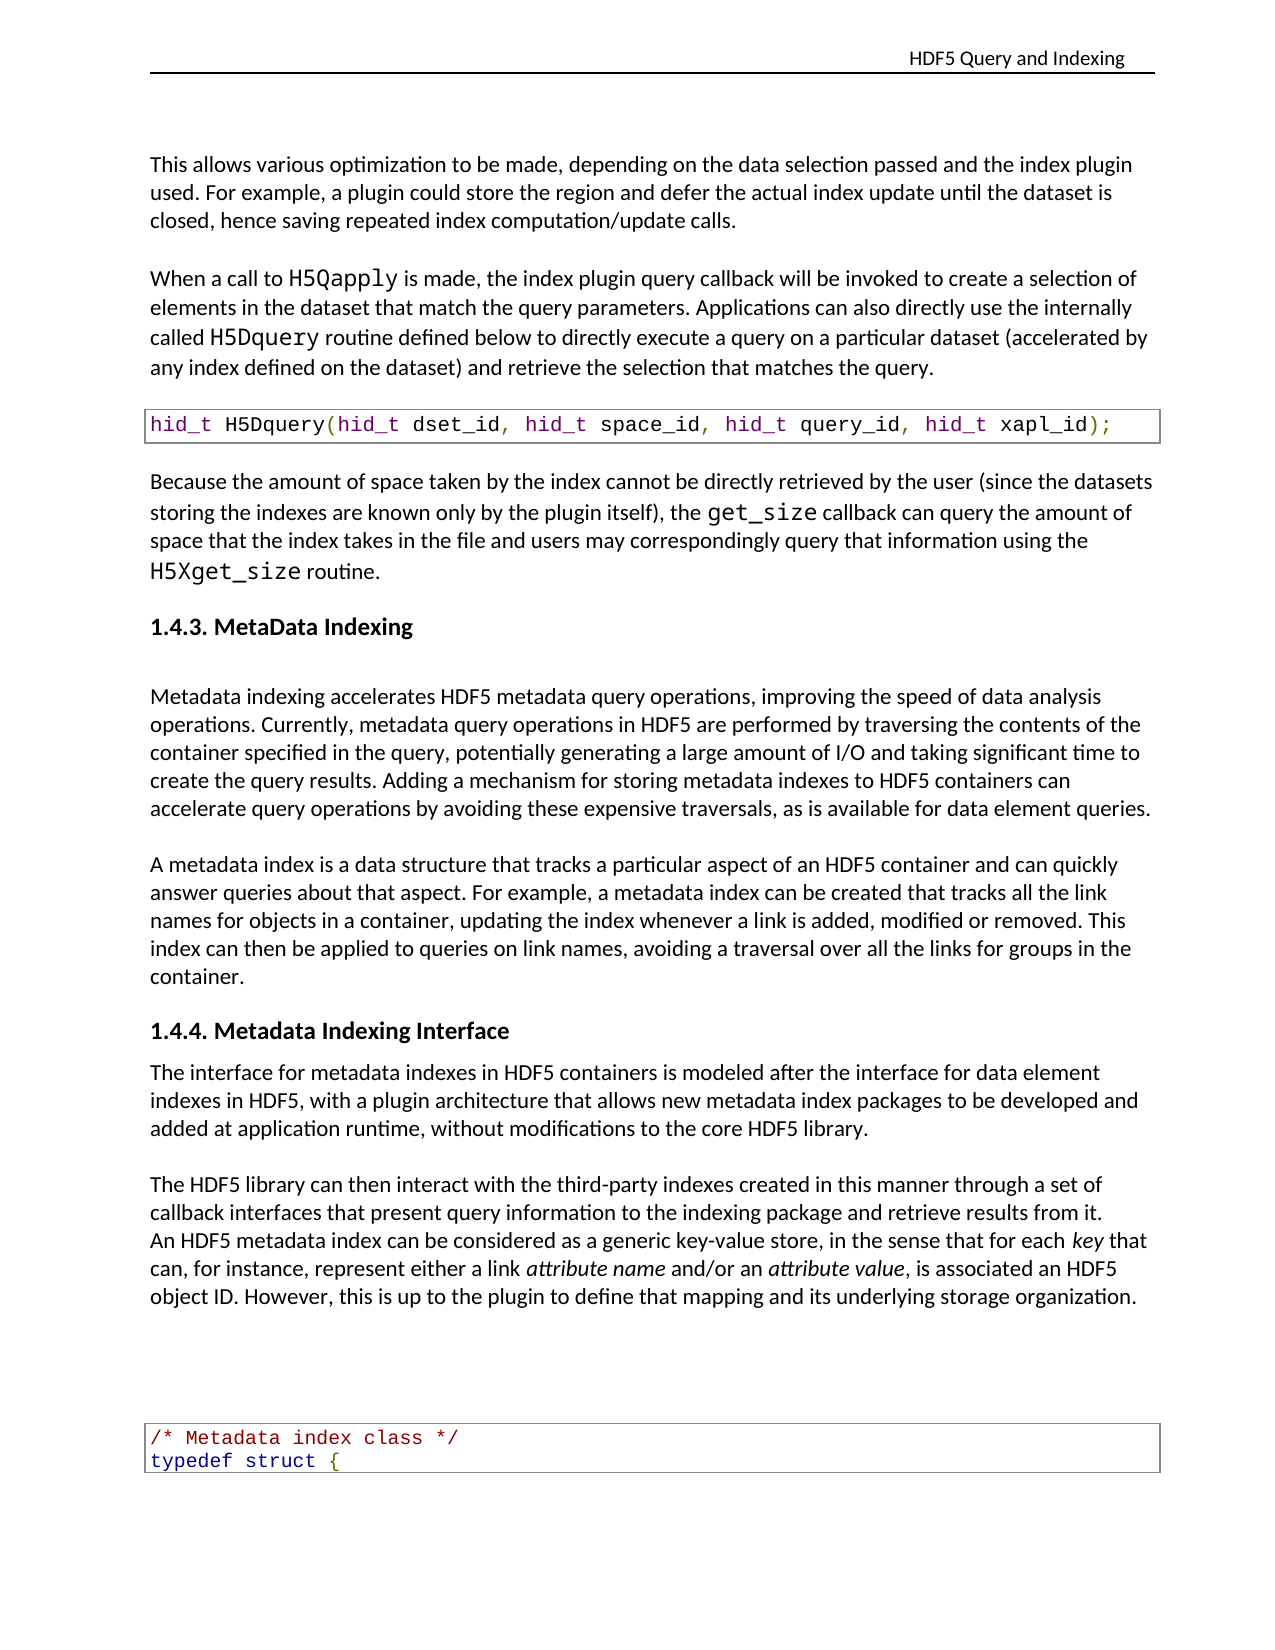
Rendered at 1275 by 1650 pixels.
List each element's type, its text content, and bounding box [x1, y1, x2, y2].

text Because the amount of space taken by the index cannot be directly retrieved by the user (since the datasets storing the indexes are known only by the plugin itself), the get_size callback can query the amount of space that the index takes in the file and users may correspondingly query that information using the H5Xget_size routine. [150, 467, 1155, 586]
text An HDF5 metadata index can be considered as a generic key-value store, in the sense that for each key that can, for instance, represent either a link attribute name and/or an attribute value, is associated an HDF5 object ID. However, this is up to the plugin to define that mapping and its underlying storage organization. [150, 1226, 1155, 1310]
text /* Metadata index class */ [146, 1424, 1159, 1451]
subtitle Metadata Indexing Interface [150, 1015, 1155, 1046]
text hid_t H5Dquery(hid_t dset_id, hid_t space_id, hid_t query_id, hid_t xapl_id); [146, 410, 1159, 442]
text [150, 150, 1155, 234]
subtitle MetaData Indexing [150, 611, 1155, 641]
text The interface for metadata indexes in HDF5 containers is modeled after the interface for data element indexes in HDF5, with a plugin architecture that allows new metadata index packages to be developed and added at application runtime, without modifications to the core HDF5 library. [150, 1058, 1155, 1142]
text typedef struct { [150, 1451, 1155, 1472]
text When a call to H5Qapply is made, the index plugin query callback will be invoked to create a selection of elements in the dataset that match the query parameters. Applications can also directly use the internally called H5Dquery routine defined below to directly execute a query on a particular dataset (accelerated by any index defined on the dataset) and retrieve the selection that matches the query. [150, 262, 1155, 381]
text A metadata index is a data structure that tracks a particular aspect of an HDF5 container and can quickly answer queries about that aspect. For example, a metadata index can be created that tracks all the link names for objects in a container, updating the index whenever a link is added, modified or removed. This index can then be applied to queries on link names, avoiding a traversal over all the links for groups in the container. [150, 850, 1155, 990]
text Metadata indexing accelerates HDF5 metadata query operations, improving the speed of data analysis operations. Currently, metadata query operations in HDF5 are performed by traversing the contents of the container specified in the query, potentially generating a large amount of I/O and taking significant time to create the query results. Adding a mechanism for storing metadata indexes to HDF5 containers can accelerate query operations by avoiding these expensive traversals, as is available for data element queries. [150, 682, 1155, 822]
text The HDF5 library can then interact with the third-party indexes created in this manner through a set of callback interfaces that present query information to the indexing package and retrieve results from it. [150, 1170, 1155, 1226]
